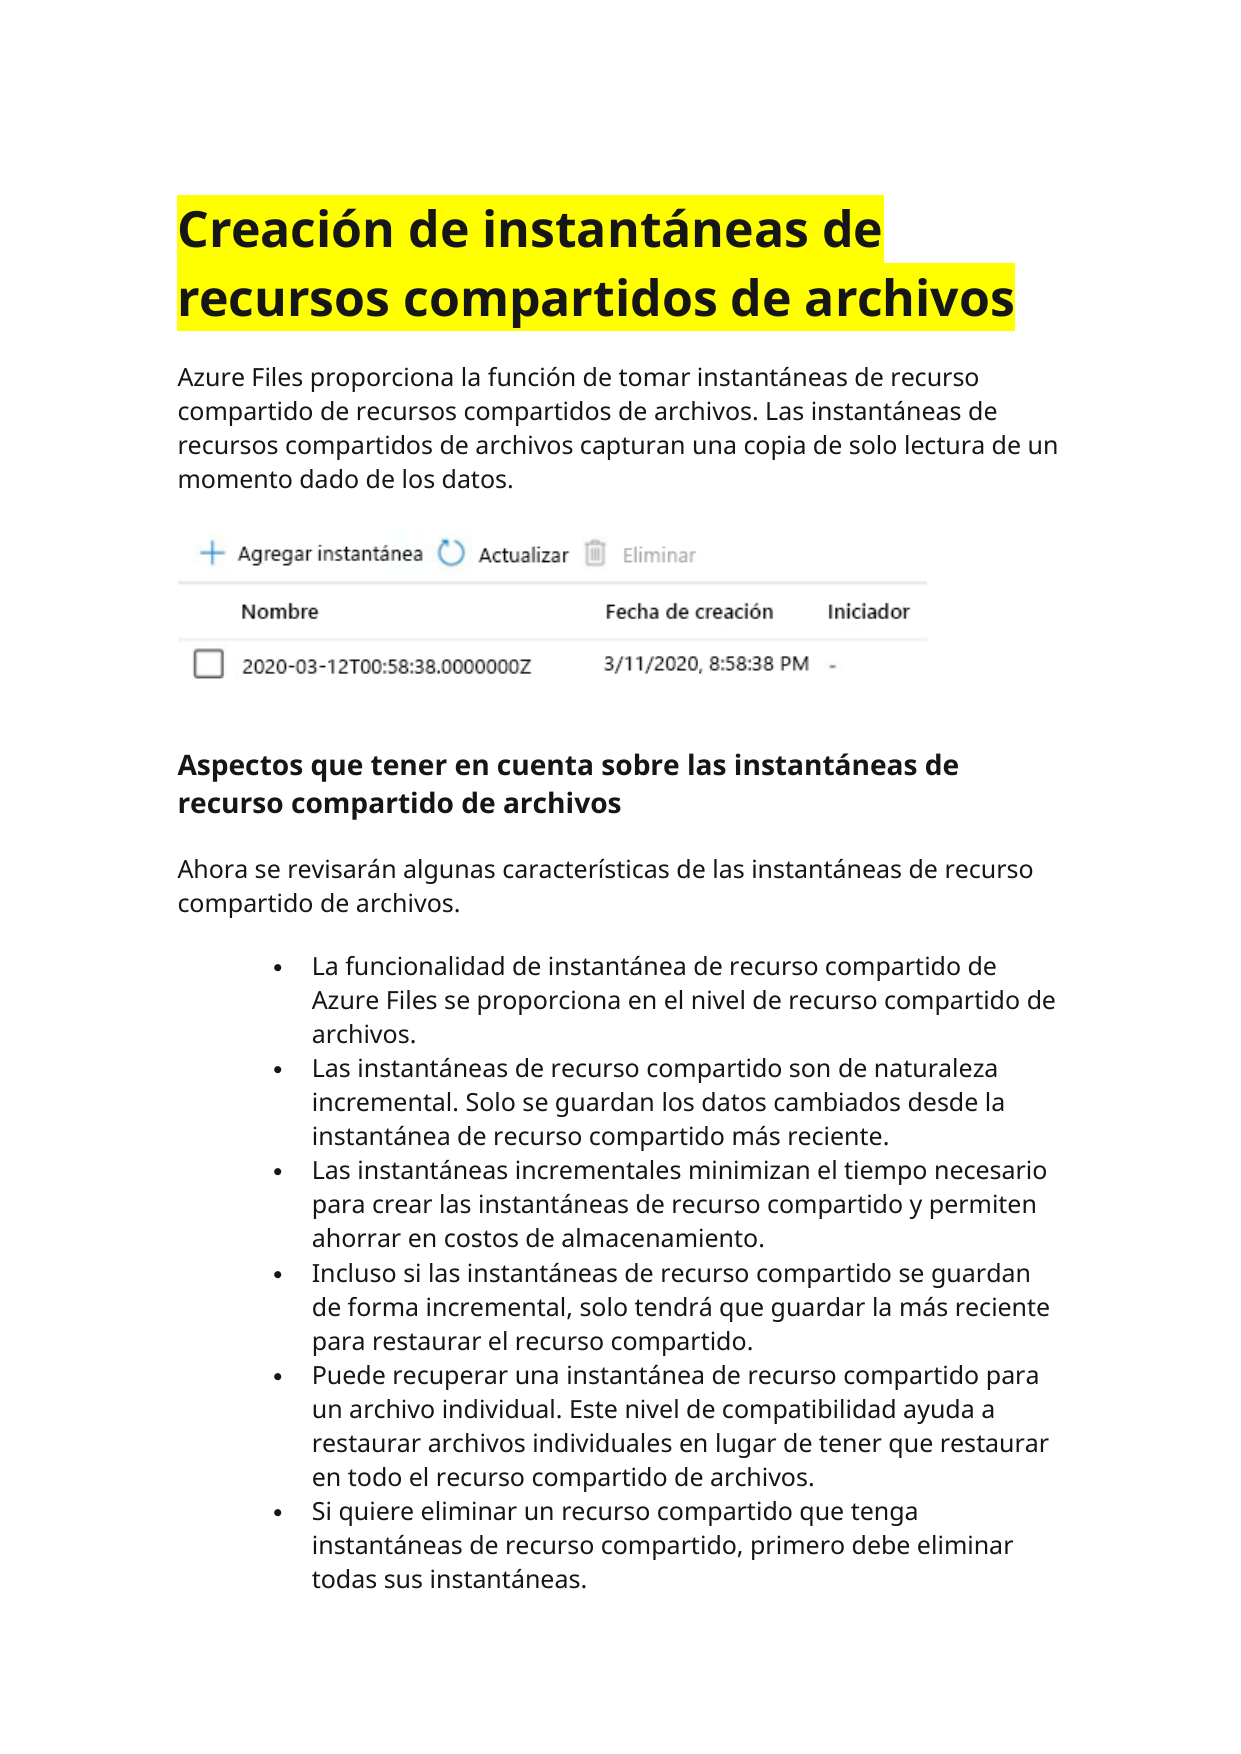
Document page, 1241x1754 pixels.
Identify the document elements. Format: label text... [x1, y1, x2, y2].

list Puede recuperar una instantánea de recurso compartido para un archivo individual. Este nivel de compatibilidad ayuda a restaurar archivos individuales en lugar de tener que restaurar en todo el recurso compartido de archivos. [274, 1357, 1063, 1494]
list Incluso si las instantáneas de recurso compartido se guardan de forma incremental, solo tendrá que guardar la más reciente para restaurar el recurso compartido. [274, 1255, 1063, 1357]
text Creación de instantáneas de recursos compartidos de archivos [177, 194, 1063, 331]
list La funcionalidad de instantánea de recurso compartido de Azure Files se proporciona en el nivel de recurso compartido de archivos. [274, 949, 1063, 1051]
text Aspectos que tener en cuenta sobre las instantáneas de recurso compartido de archivos [177, 746, 1063, 822]
text Ahora se revisarán algunas características de las instantáneas de recurso compartido de archivos. [177, 851, 1063, 919]
list Si quiere eliminar un recurso compartido que tenga instantáneas de recurso compartido, primero debe eliminar todas sus instantáneas. [274, 1494, 1063, 1596]
text Azure Files proporciona la función de tomar instantáneas de recurso compartido de recursos compartidos de archivos. Las instantáneas de recursos compartidos de archivos capturan una copia de solo lectura de un momento dado de los datos. [177, 360, 1063, 496]
list Las instantáneas de recurso compartido son de naturaleza incremental. Solo se guardan los datos cambiados desde la instantánea de recurso compartido más reciente. [274, 1051, 1063, 1153]
list Las instantáneas incrementales minimizan el tiempo necesario para crear las instantáneas de recurso compartido y permiten ahorrar en costos de almacenamiento. [274, 1153, 1063, 1255]
picture [177, 525, 928, 699]
